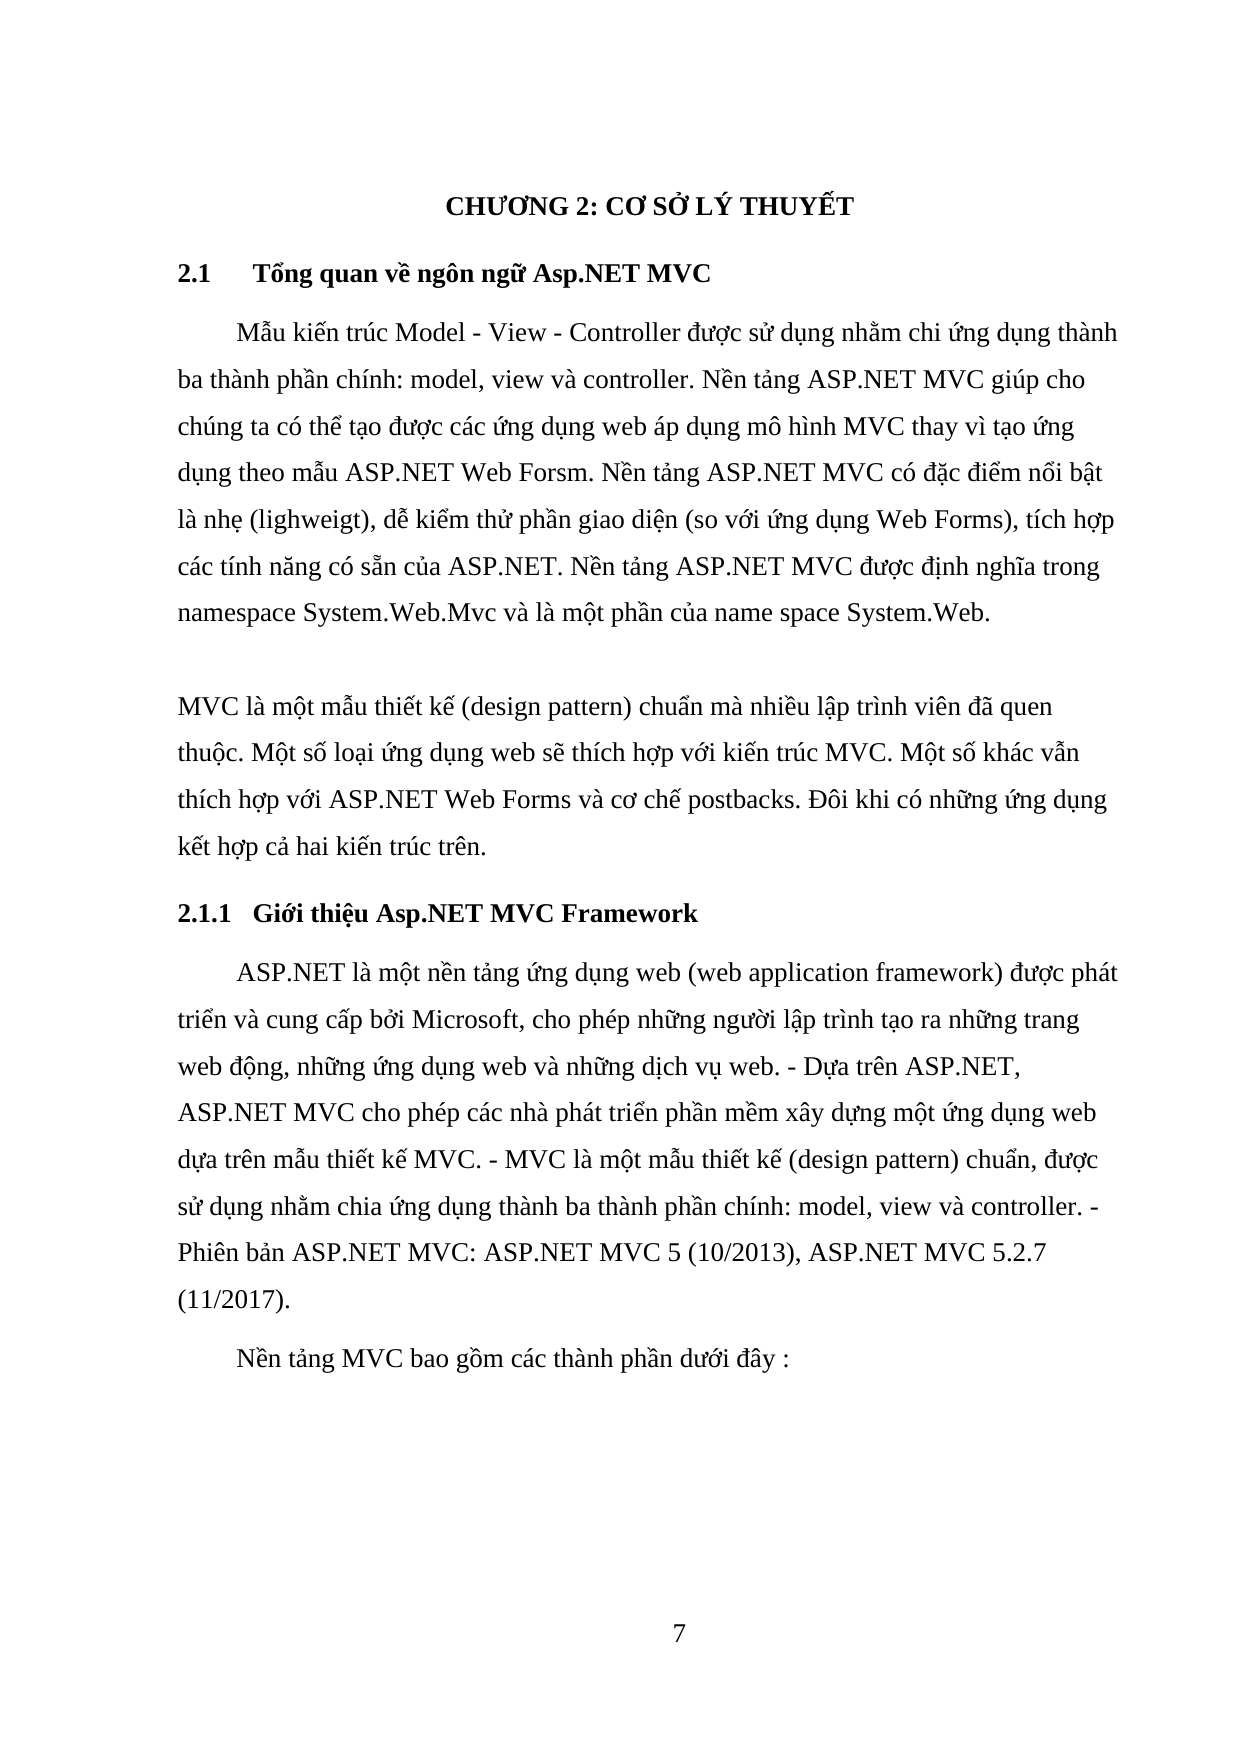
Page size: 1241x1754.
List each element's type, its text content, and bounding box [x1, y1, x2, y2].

text 2.1 Tổng quan về ngôn ngữ Asp.NET MVC [177, 257, 1122, 288]
text Nền tảng MVC bao gồm các thành phần dưới đây : [177, 1342, 1122, 1373]
text 2.1.1 Giới thiệu Asp.NET MVC Framework [177, 897, 1122, 928]
text Mẫu kiến trúc Model - View - Controller được sử dụng nhằm chi ứng dụng thành ba thành phần chính: model, view và controller. Nền tảng ASP.NET MVC giúp cho chúng ta có thể tạo được các ứng dụng web áp dụng mô hình MVC thay vì tạo ứng dụng theo mẫu ASP.NET Web Forsm. Nền tảng ASP.NET MVC có đặc điểm nổi bật là nhẹ (lighweigt), dễ kiểm thử phần giao diện (so với ứng dụng Web Forms), tích hợp các tính năng có sẵn của ASP.NET. Nền tảng ASP.NET MVC được định nghĩa trong namespace System.Web.Mvc và là một phần của name space System.Web. MVC là một mẫu thiết kế (design pattern) chuẩn mà nhiều lập trình viên đã quen thuộc. Một số loại ứng dụng web sẽ thích hợp với kiến trúc MVC. Một số khác vẫn thích hợp với ASP.NET Web Forms và cơ chế postbacks. Đôi khi có những ứng dụng kết hợp cả hai kiến trúc trên. [177, 316, 1122, 861]
text ASP.NET là một nền tảng ứng dụng web (web application framework) được phát triển và cung cấp bởi Microsoft, cho phép những người lập trình tạo ra những trang web động, những ứng dụng web và những dịch vụ web. - Dựa trên ASP.NET, ASP.NET MVC cho phép các nhà phát triển phần mềm xây dựng một ứng dụng web dựa trên mẫu thiết kế MVC. - MVC là một mẫu thiết kế (design pattern) chuẩn, được sử dụng nhằm chia ứng dụng thành ba thành phần chính: model, view và controller. - Phiên bản ASP.NET MVC: ASP.NET MVC 5 (10/2013), ASP.NET MVC 5.2.7 (11/2017). [177, 956, 1122, 1314]
subtitle CHƯƠNG 2: CƠ SỞ LÝ THUYẾT [177, 190, 1122, 221]
